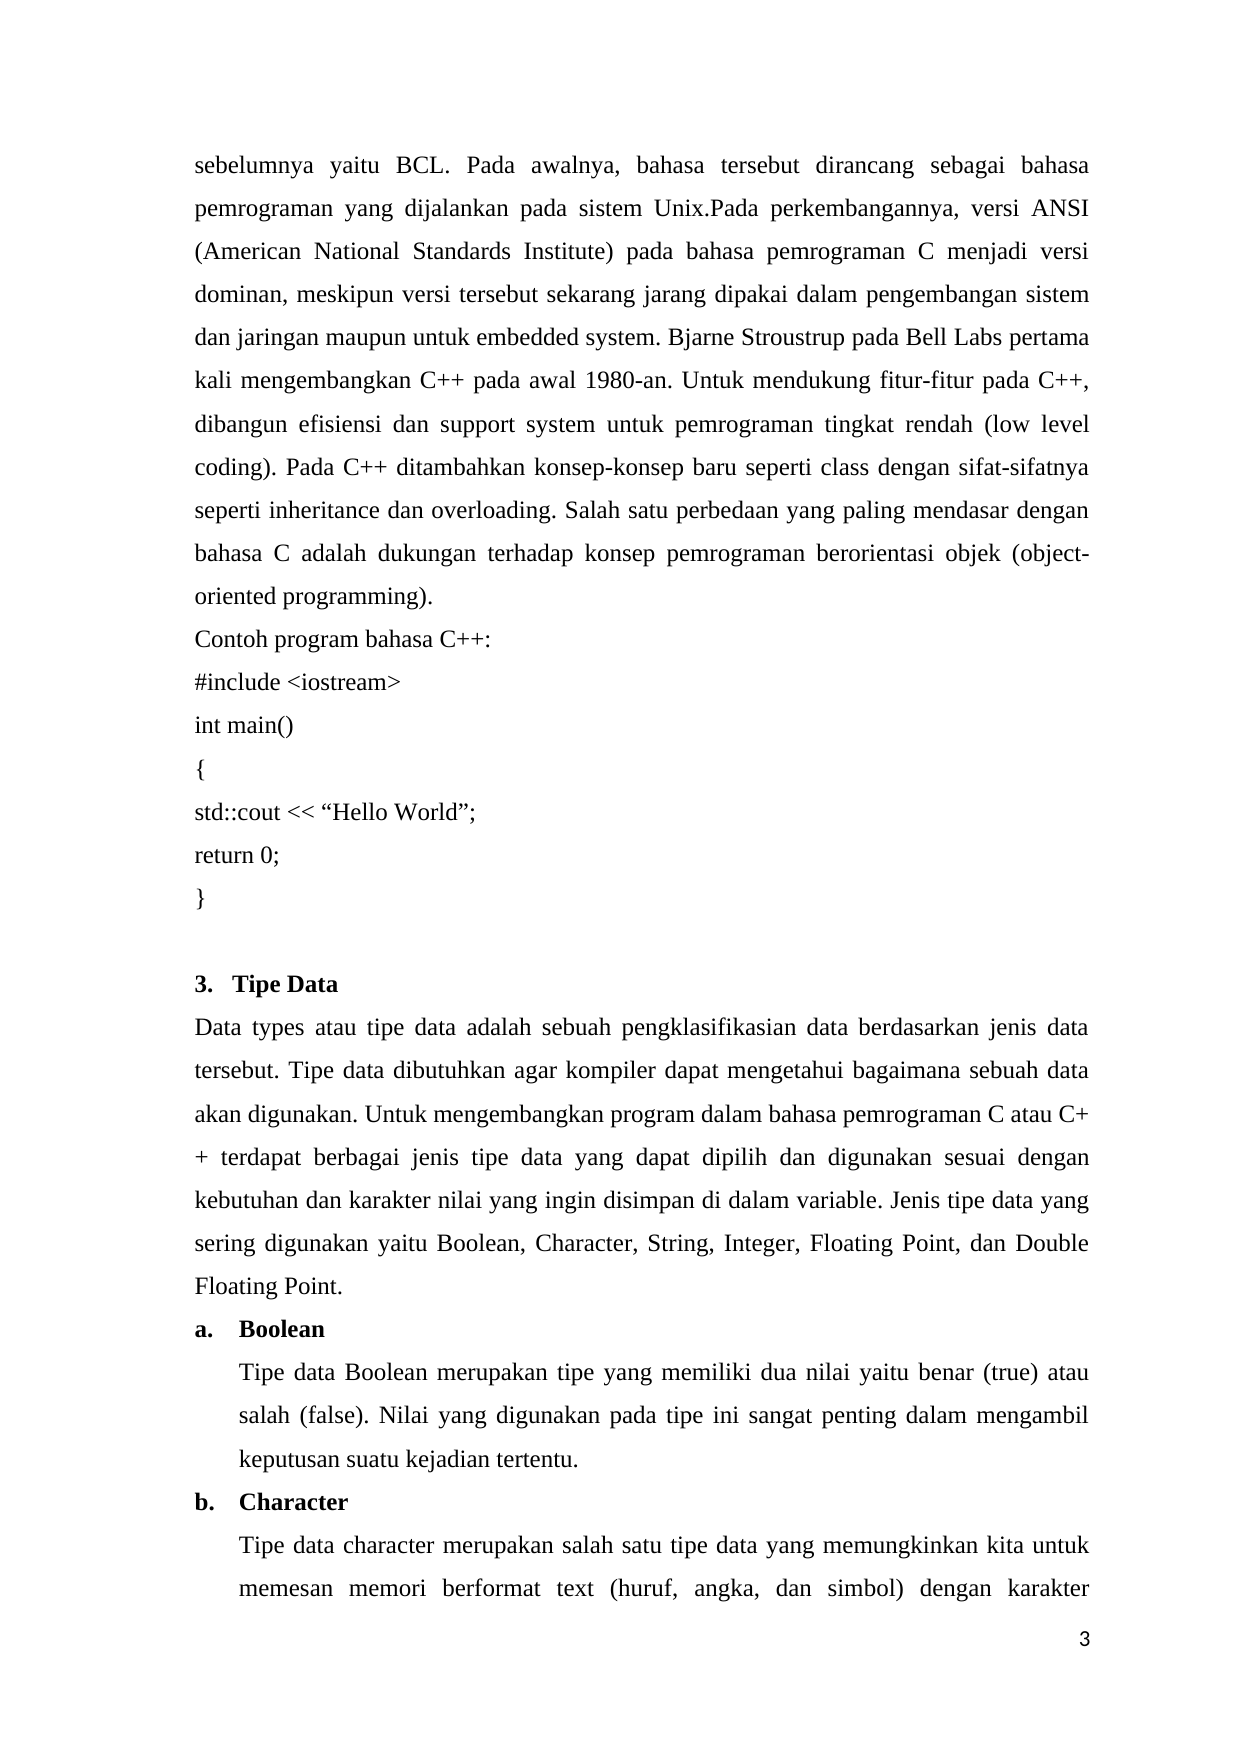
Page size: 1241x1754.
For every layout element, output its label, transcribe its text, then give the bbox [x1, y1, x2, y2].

text { [194, 754, 1090, 782]
list Character [194, 1487, 1090, 1516]
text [194, 150, 1090, 610]
text } [194, 883, 1090, 912]
text std::cout << “Hello World”; [194, 797, 1090, 826]
text #include <iostream> [194, 667, 1090, 696]
list Boolean [194, 1314, 1090, 1343]
text return 0; [194, 840, 1090, 869]
text int main() [194, 711, 1090, 739]
text Data types atau tipe data adalah sebuah pengklasifikasian data berdasarkan jenis data tersebut. Tipe data dibutuhkan agar kompiler dapat mengetahui bagaimana sebuah data akan digunakan. Untuk mengembangkan program dalam bahasa pemrograman C atau C++ terdapat berbagai jenis tipe data yang dapat dipilih dan digunakan sesuai dengan kebutuhan dan karakter nilai yang ingin disimpan di dalam variable. Jenis tipe data yang sering digunakan yaitu Boolean, Character, String, Integer, Floating Point, dan Double Floating Point. [194, 1012, 1090, 1300]
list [239, 1530, 1090, 1602]
list Tipe Data [194, 969, 1090, 998]
list Tipe data Boolean merupakan tipe yang memiliki dua nilai yaitu benar (true) atau salah (false). Nilai yang digunakan pada tipe ini sangat penting dalam mengambil keputusan suatu kejadian tertentu. [239, 1357, 1090, 1472]
text Contoh program bahasa C++: [150, 624, 1090, 653]
